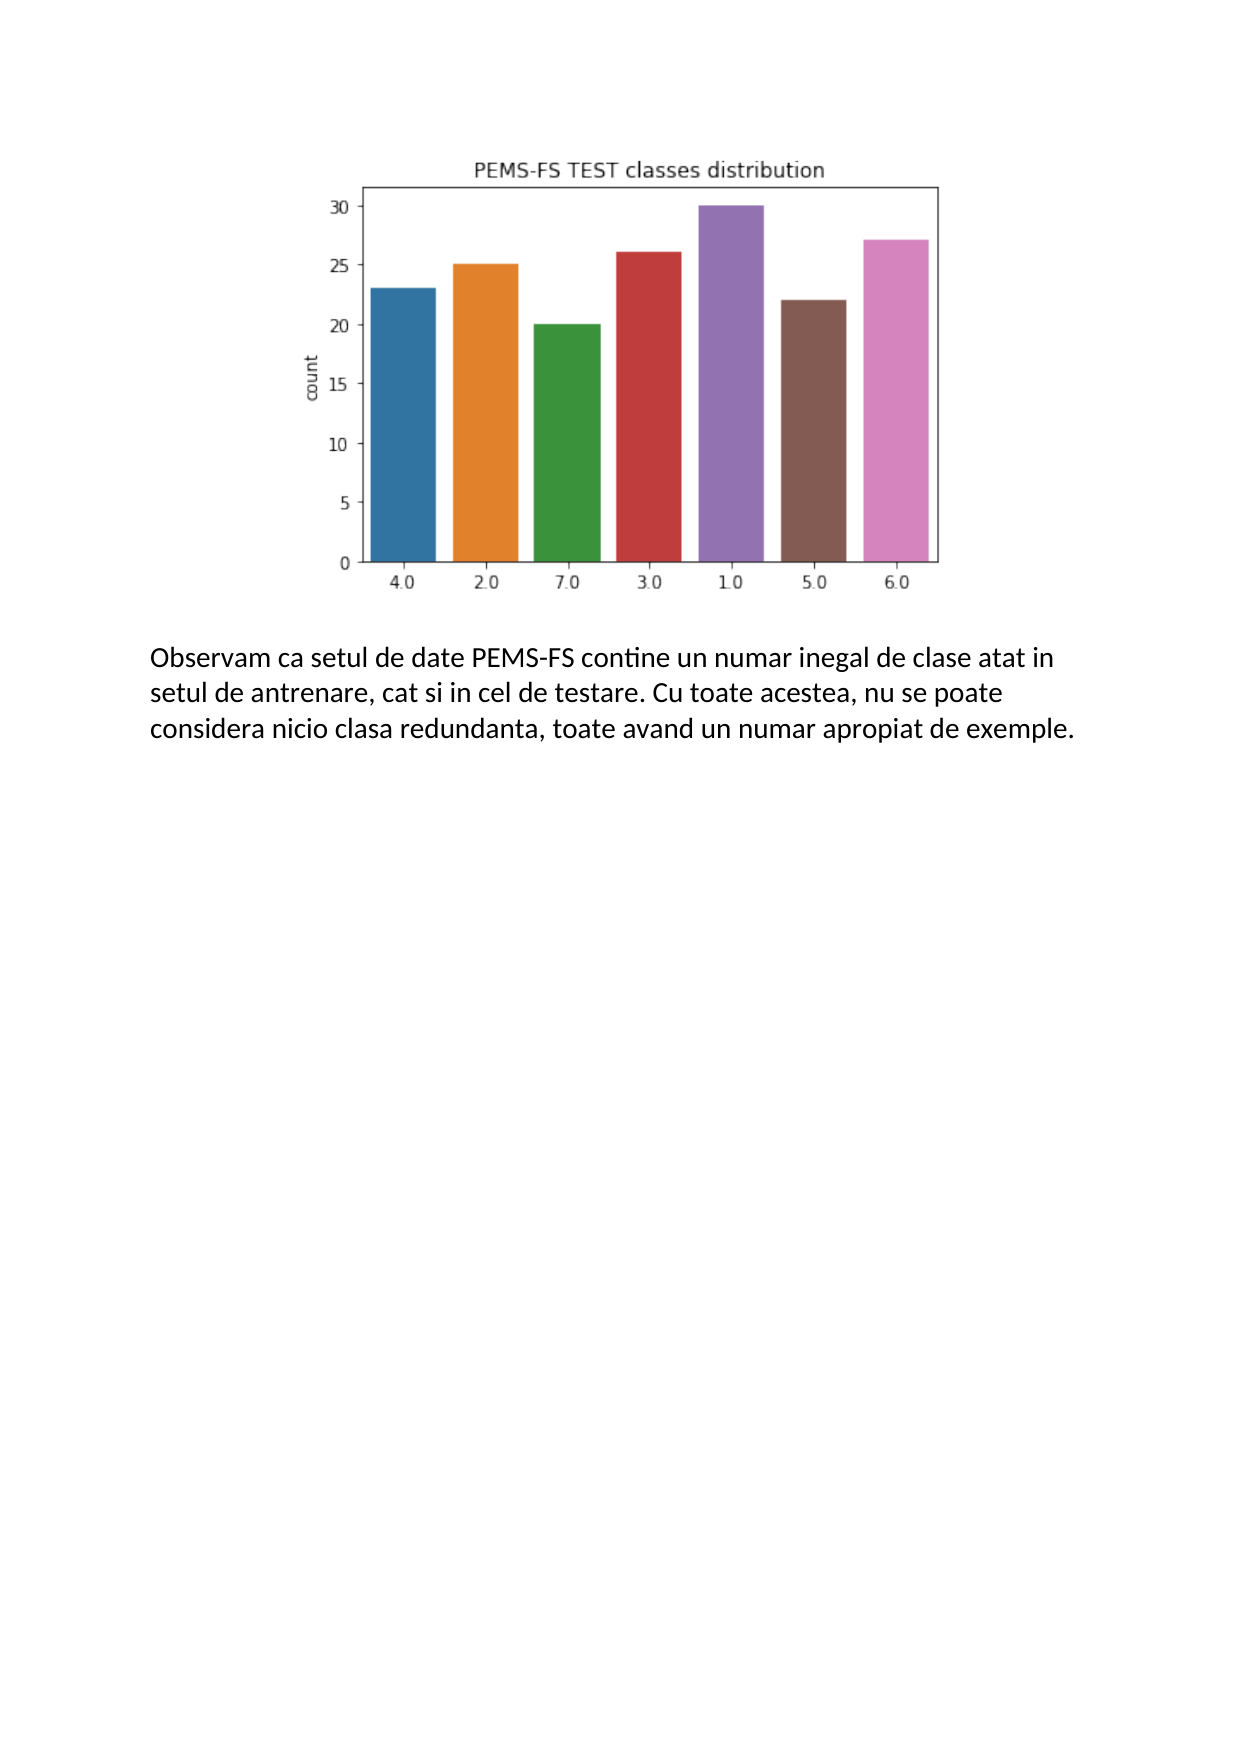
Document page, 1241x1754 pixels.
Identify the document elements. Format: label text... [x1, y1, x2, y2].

text Observam ca setul de date PEMS-FS contine un numar inegal de clase atat in setul de antrenare, cat si in cel de testare. Cu toate acestea, nu se poate considera nicio clasa redundanta, toate avand un numar apropiat de exemple. [150, 639, 1090, 746]
picture [292, 150, 948, 603]
